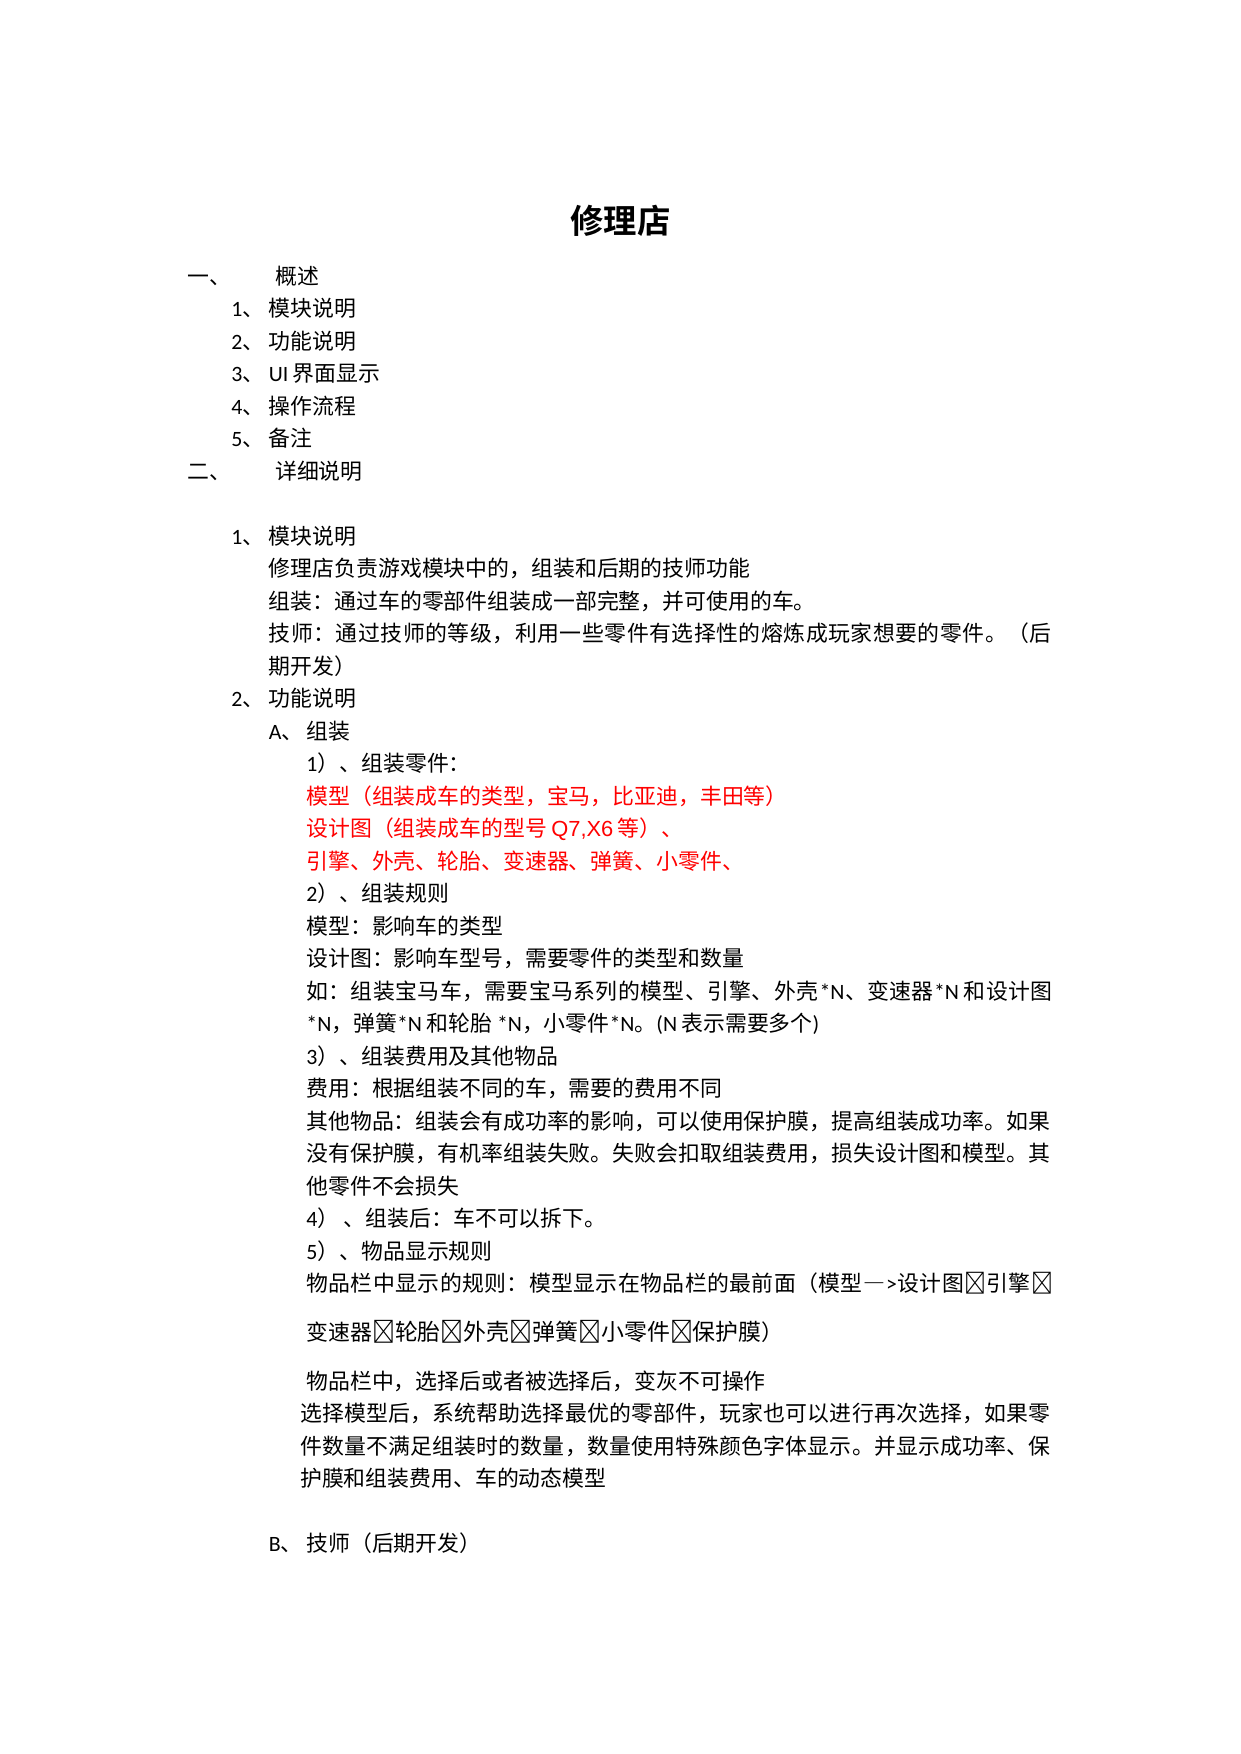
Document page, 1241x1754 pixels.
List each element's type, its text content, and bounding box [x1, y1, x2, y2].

list 详细说明 [187, 453, 1053, 486]
list 模块说明 [231, 291, 1053, 323]
list 组装 [269, 713, 1053, 746]
list 物品栏中，选择后或者被选择后，变灰不可操作 [300, 1363, 1053, 1396]
list 模型：影响车的类型 [306, 908, 1053, 941]
list 概述 [187, 258, 1053, 291]
list 其他物品：组装会有成功率的影响，可以使用保护膜，提高组装成功率。如果没有保护膜，有机率组装失败。失败会扣取组装费用，损失设计图和模型。其他零件不会损失 [306, 1103, 1053, 1201]
list 设计图（组装成车的型号Q7,X6等）、 [306, 811, 1053, 843]
list 组装：通过车的零部件组装成一部完整，并可使用的车。 [269, 583, 1053, 616]
list 模块说明 [231, 518, 1053, 551]
list 选择模型后，系统帮助选择最优的零部件，玩家也可以进行再次选择，如果零件数量不满足组装时的数量，数量使用特殊颜色字体显示。并显示成功率、保护膜和组装费用、车的动态模型 [300, 1396, 1053, 1493]
list 修理店负责游戏模块中的，组装和后期的技师功能 [269, 551, 1053, 583]
text 3）、组装费用及其他物品 [300, 1038, 1053, 1071]
list 技师：通过技师的等级，利用一些零件有选择性的熔炼成玩家想要的零件。（后期开发） [269, 616, 1053, 681]
list 如：组装宝马车，需要宝马系列的模型、引擎、外壳*N、变速器*N和设计图*N，弹簧*N和轮胎 *N，小零件*N。(N表示需要多个) [306, 973, 1053, 1038]
list 引擎、外壳、轮胎、变速器、弹簧、小零件、 [306, 843, 1053, 876]
list 2）、组装规则 [306, 876, 1053, 908]
list 设计图：影响车型号，需要零件的类型和数量 [306, 941, 1053, 973]
text 5）、物品显示规则 [275, 1233, 1053, 1266]
list 操作流程 [231, 388, 1053, 421]
list UI界面显示 [231, 356, 1053, 388]
list 、组装后：车不可以拆下。 [306, 1201, 1053, 1233]
list 功能说明 [231, 323, 1053, 356]
list 物品栏中显示的规则：模型显示在物品栏的最前面（模型—>设计图引擎变速器轮胎外壳弹簧小零件保护膜） [306, 1266, 1053, 1363]
list 功能说明 [231, 681, 1053, 713]
text 1）、组装零件： [300, 746, 1053, 778]
list 技师（后期开发） [269, 1526, 1053, 1558]
title 修理店 [187, 187, 1053, 252]
list 模型（组装成车的类型，宝马，比亚迪，丰田等） [306, 778, 1053, 811]
list 备注 [231, 421, 1053, 453]
list 费用：根据组装不同的车，需要的费用不同 [306, 1071, 1053, 1103]
